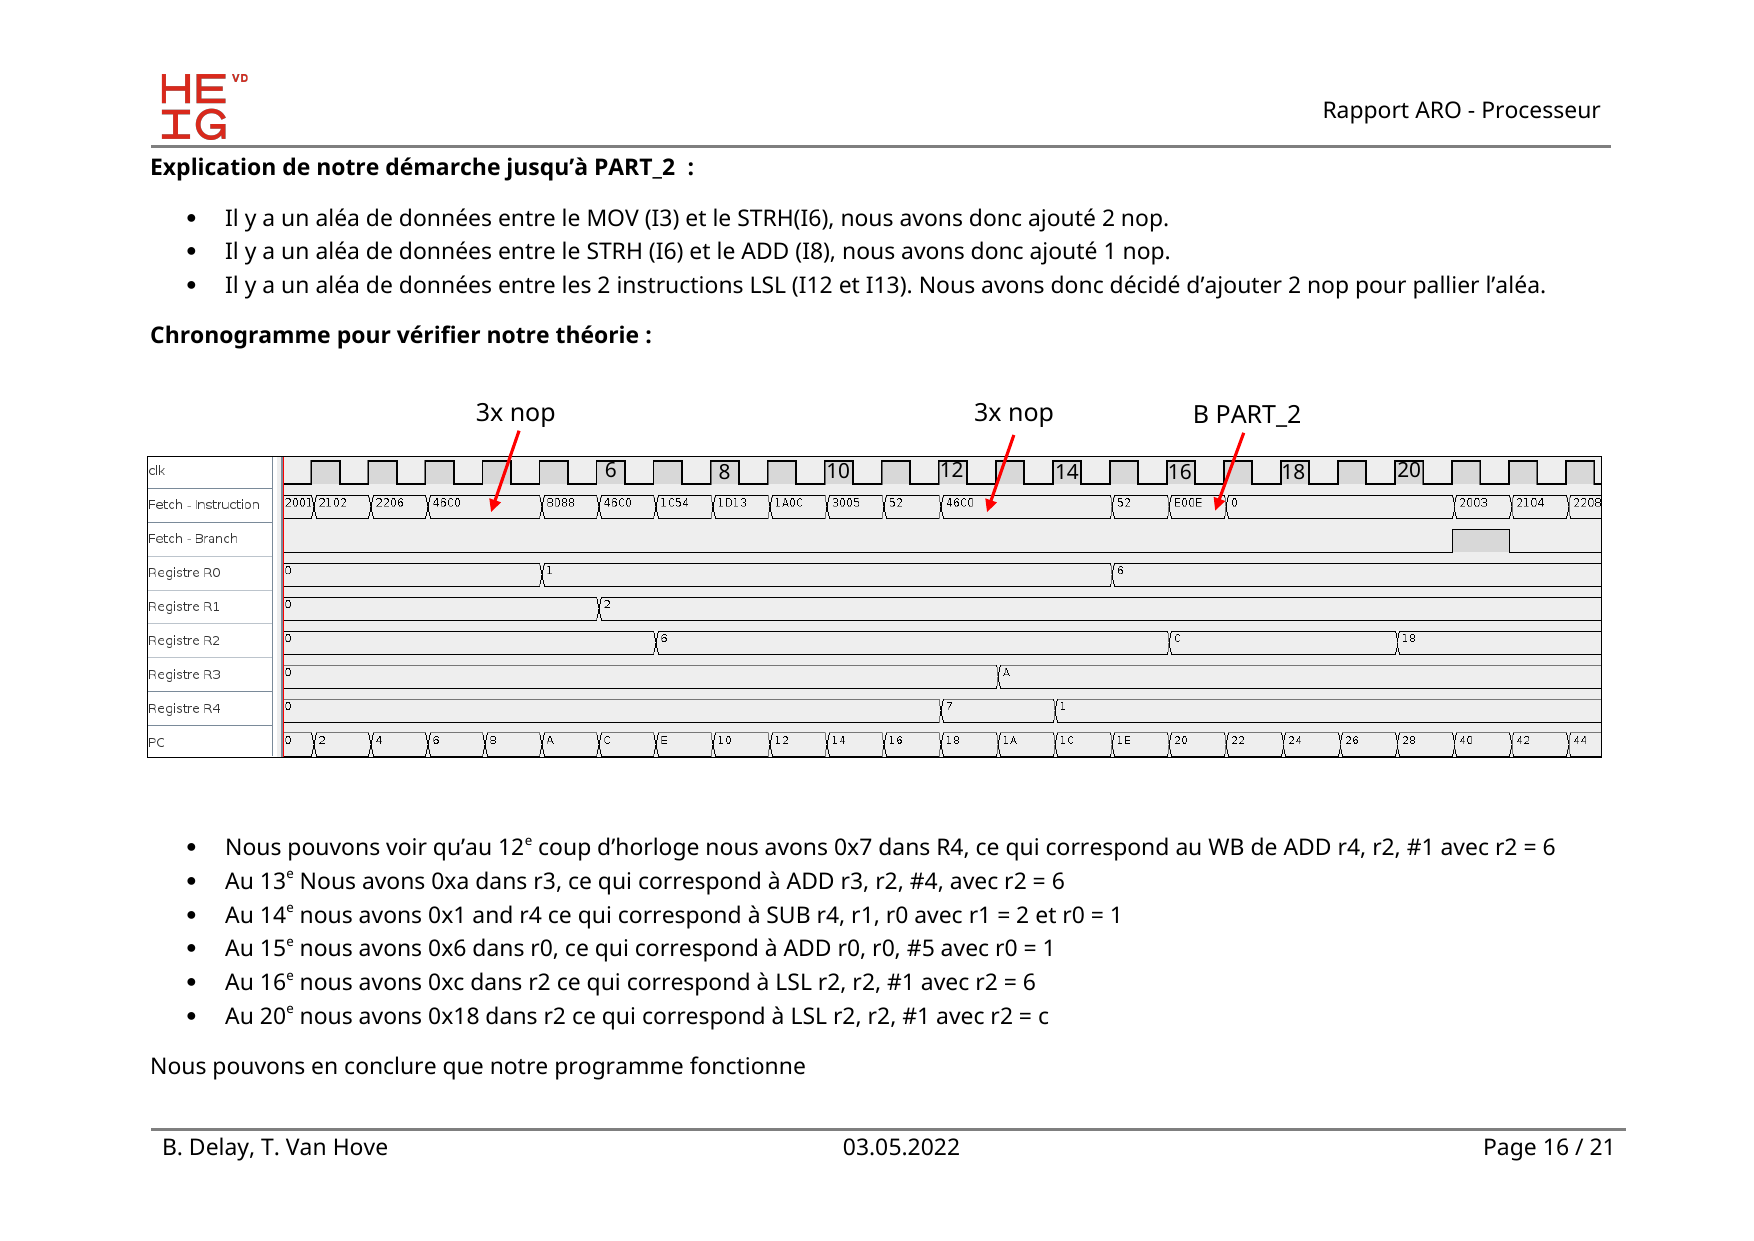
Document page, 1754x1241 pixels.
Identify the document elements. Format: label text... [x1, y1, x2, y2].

list Il y a un aléa de données entre le MOV (I3) et le STRH(I6), nous avons donc ajouté 2 nop. [187, 202, 1604, 233]
text Nous pouvons en conclure que notre programme fonctionne [150, 1050, 1604, 1082]
list Il y a un aléa de données entre les 2 instructions LSL (I12 et I13). Nous avons donc décidé d’ajouter 2 nop pour pallier l’aléa. [187, 269, 1604, 300]
list Au 13e Nous avons 0xa dans r3, ce qui correspond à ADD r3, r2, #4, avec r2 = 6 [187, 865, 1604, 896]
text Explication de notre démarche jusqu’à PART_2 : [150, 151, 1604, 182]
picture [161, 74, 248, 140]
list Au 20e nous avons 0x18 dans r2 ce qui correspond à LSL r2, r2, #1 avec r2 = c [187, 1000, 1604, 1031]
list Il y a un aléa de données entre le STRH (I6) et le ADD (I8), nous avons donc ajouté 1 nop. [187, 235, 1604, 267]
text Chronogramme pour vérifier notre théorie : [150, 319, 1604, 351]
list Au 15e nous avons 0x6 dans r0, ce qui correspond à ADD r0, r0, #5 avec r0 = 1 [187, 932, 1604, 964]
list Au 14e nous avons 0x1 and r4 ce qui correspond à SUB r4, r1, r0 avec r1 = 2 et r0 = 1 [187, 899, 1604, 930]
list Nous pouvons voir qu’au 12e coup d’horloge nous avons 0x7 dans R4, ce qui correspond au WB de ADD r4, r2, #1 avec r2 = 6 [187, 831, 1604, 862]
list Au 16e nous avons 0xc dans r2 ce qui correspond à LSL r2, r2, #1 avec r2 = 6 [187, 966, 1604, 997]
picture [148, 457, 1601, 757]
